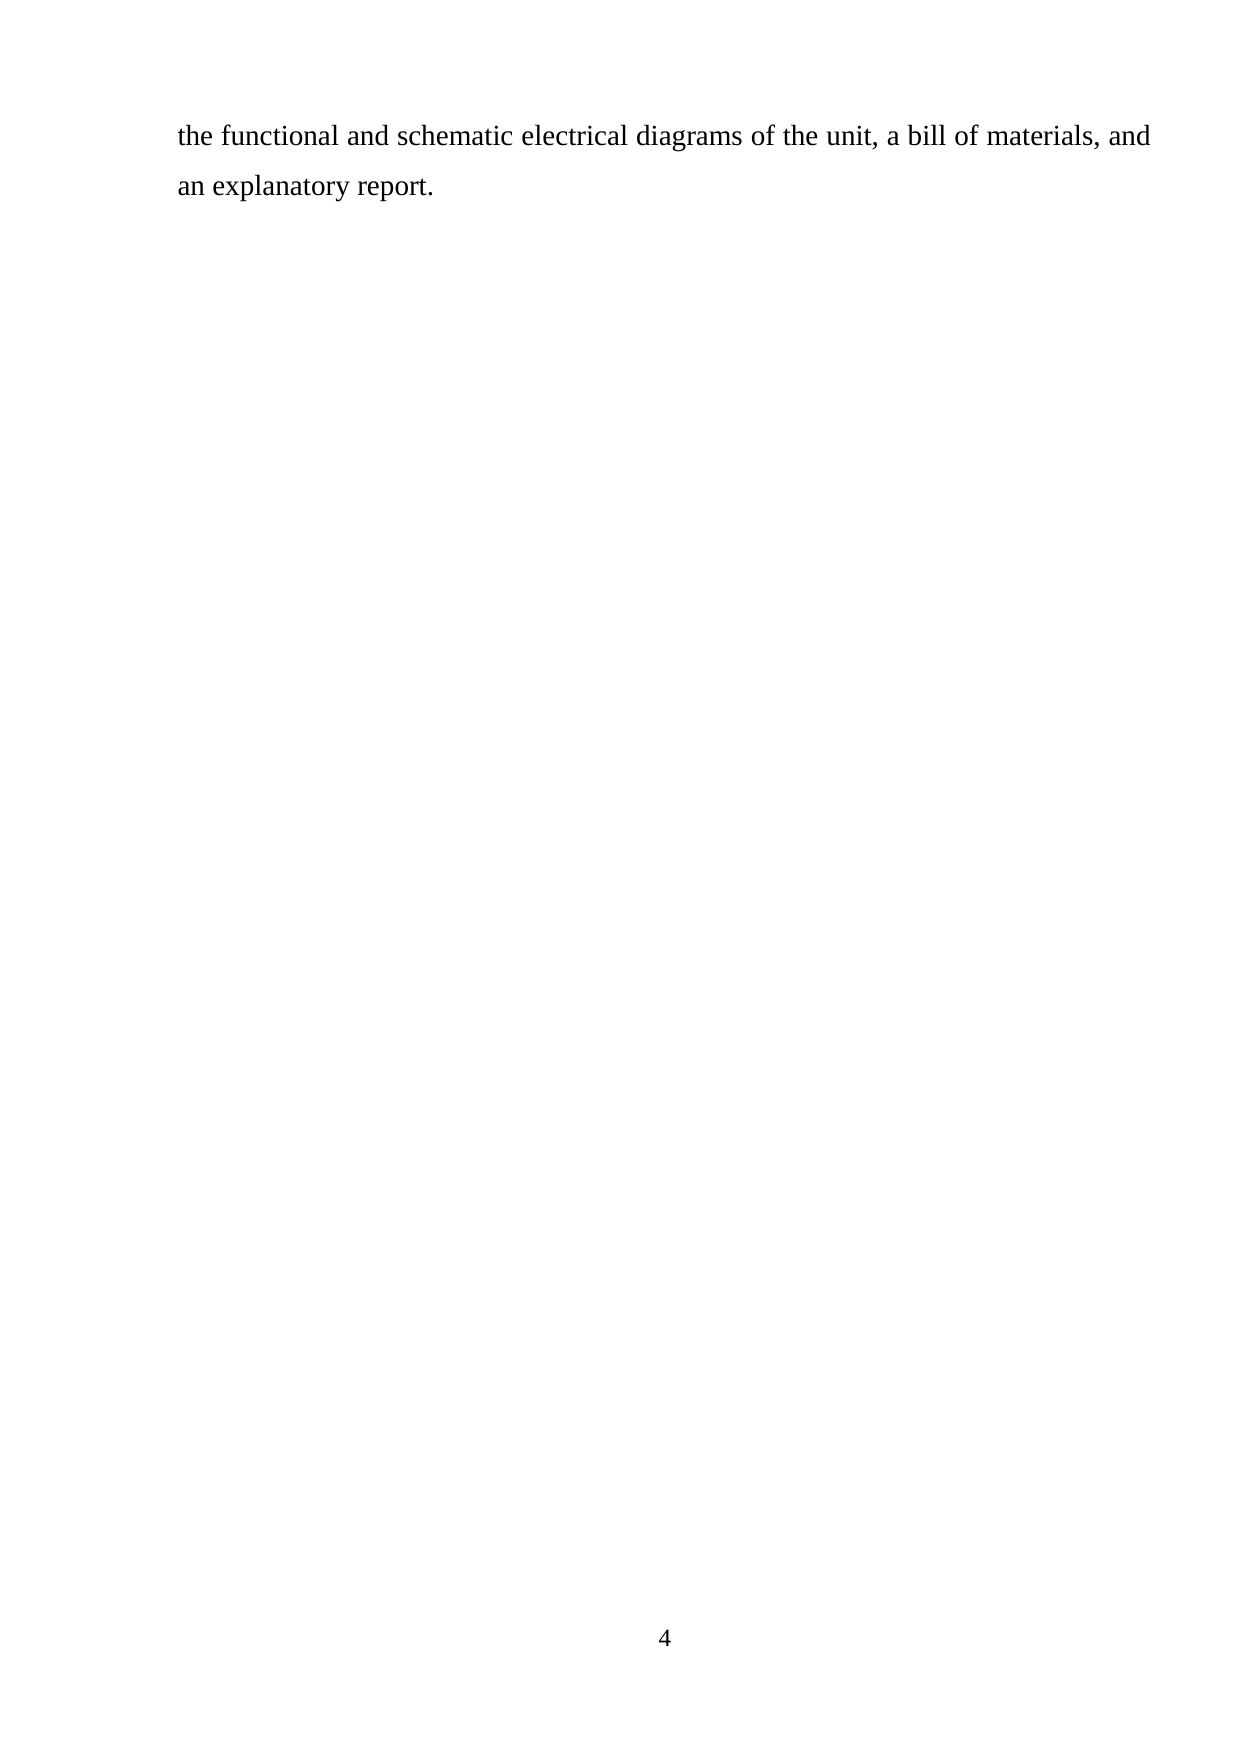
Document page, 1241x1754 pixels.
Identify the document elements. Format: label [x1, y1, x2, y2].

text [177, 118, 1152, 202]
